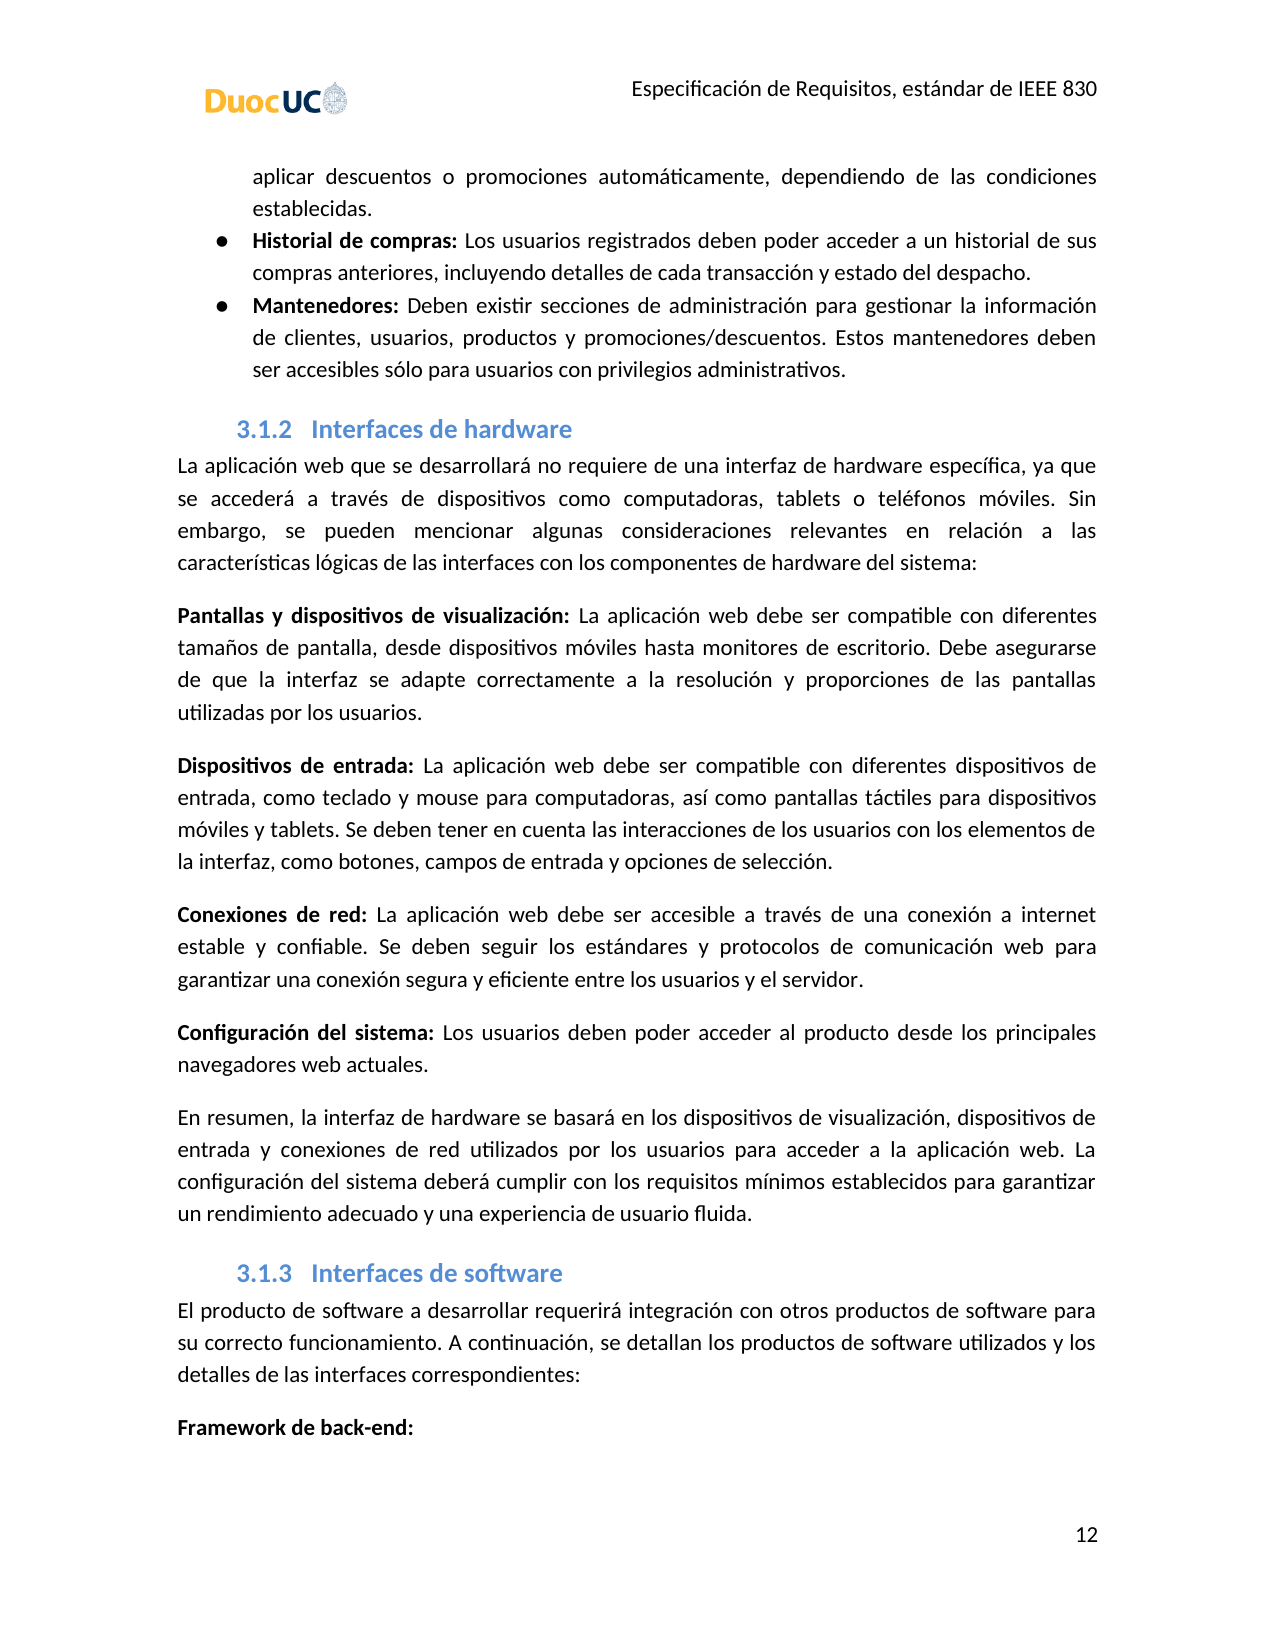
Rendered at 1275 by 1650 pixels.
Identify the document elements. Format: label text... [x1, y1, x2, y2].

text Framework de back-end: [177, 1413, 1098, 1441]
subtitle 3.1.3 Interfaces de software [236, 1257, 1098, 1290]
text Pantallas y dispositivos de visualización: La aplicación web debe ser compatible con diferentes tamaños de pantalla, desde dispositivos móviles hasta monitores de escritorio. Debe asegurarse de que la interfaz se adapte correctamente a la resolución y proporciones de las pantallas utilizadas por los usuarios. [177, 601, 1098, 726]
picture [198, 78, 352, 117]
text Dispositivos de entrada: La aplicación web debe ser compatible con diferentes dispositivos de entrada, como teclado y mouse para computadoras, así como pantallas táctiles para dispositivos móviles y tablets. Se deben tener en cuenta las interacciones de los usuarios con los elementos de la interfaz, como botones, campos de entrada y opciones de selección. [177, 751, 1098, 875]
text En resumen, la interfaz de hardware se basará en los dispositivos de visualización, dispositivos de entrada y conexiones de red utilizados por los usuarios para acceder a la aplicación web. La configuración del sistema deberá cumplir con los requisitos mínimos establecidos para garantizar un rendimiento adecuado y una experiencia de usuario fluida. [177, 1103, 1098, 1227]
text El producto de software a desarrollar requerirá integración con otros productos de software para su correcto funcionamiento. A continuación, se detallan los productos de software utilizados y los detalles de las interfaces correspondientes: [177, 1296, 1098, 1388]
text Configuración del sistema: Los usuarios deben poder acceder al producto desde los principales navegadores web actuales. [177, 1018, 1098, 1078]
list Historial de compras: Los usuarios registrados deben poder acceder a un historial de sus compras anteriores, incluyendo detalles de cada transacción y estado del despacho. [215, 226, 1098, 287]
list Mantenedores: Deben existir secciones de administración para gestionar la información de clientes, usuarios, productos y promociones/descuentos. Estos mantenedores deben ser accesibles sólo para usuarios con privilegios administrativos. [215, 291, 1098, 383]
text La aplicación web que se desarrollará no requiere de una interfaz de hardware específica, ya que se accederá a través de dispositivos como computadoras, tablets o teléfonos móviles. Sin embargo, se pueden mencionar algunas consideraciones relevantes en relación a las características lógicas de las interfaces con los componentes de hardware del sistema: [177, 452, 1098, 576]
subtitle 3.1.2 Interfaces de hardware [236, 412, 1098, 445]
text Conexiones de red: La aplicación web debe ser accesible a través de una conexión a internet estable y confiable. Se deben seguir los estándares y protocolos de comunicación web para garantizar una conexión segura y eficiente entre los usuarios y el servidor. [177, 900, 1098, 993]
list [215, 162, 1098, 222]
